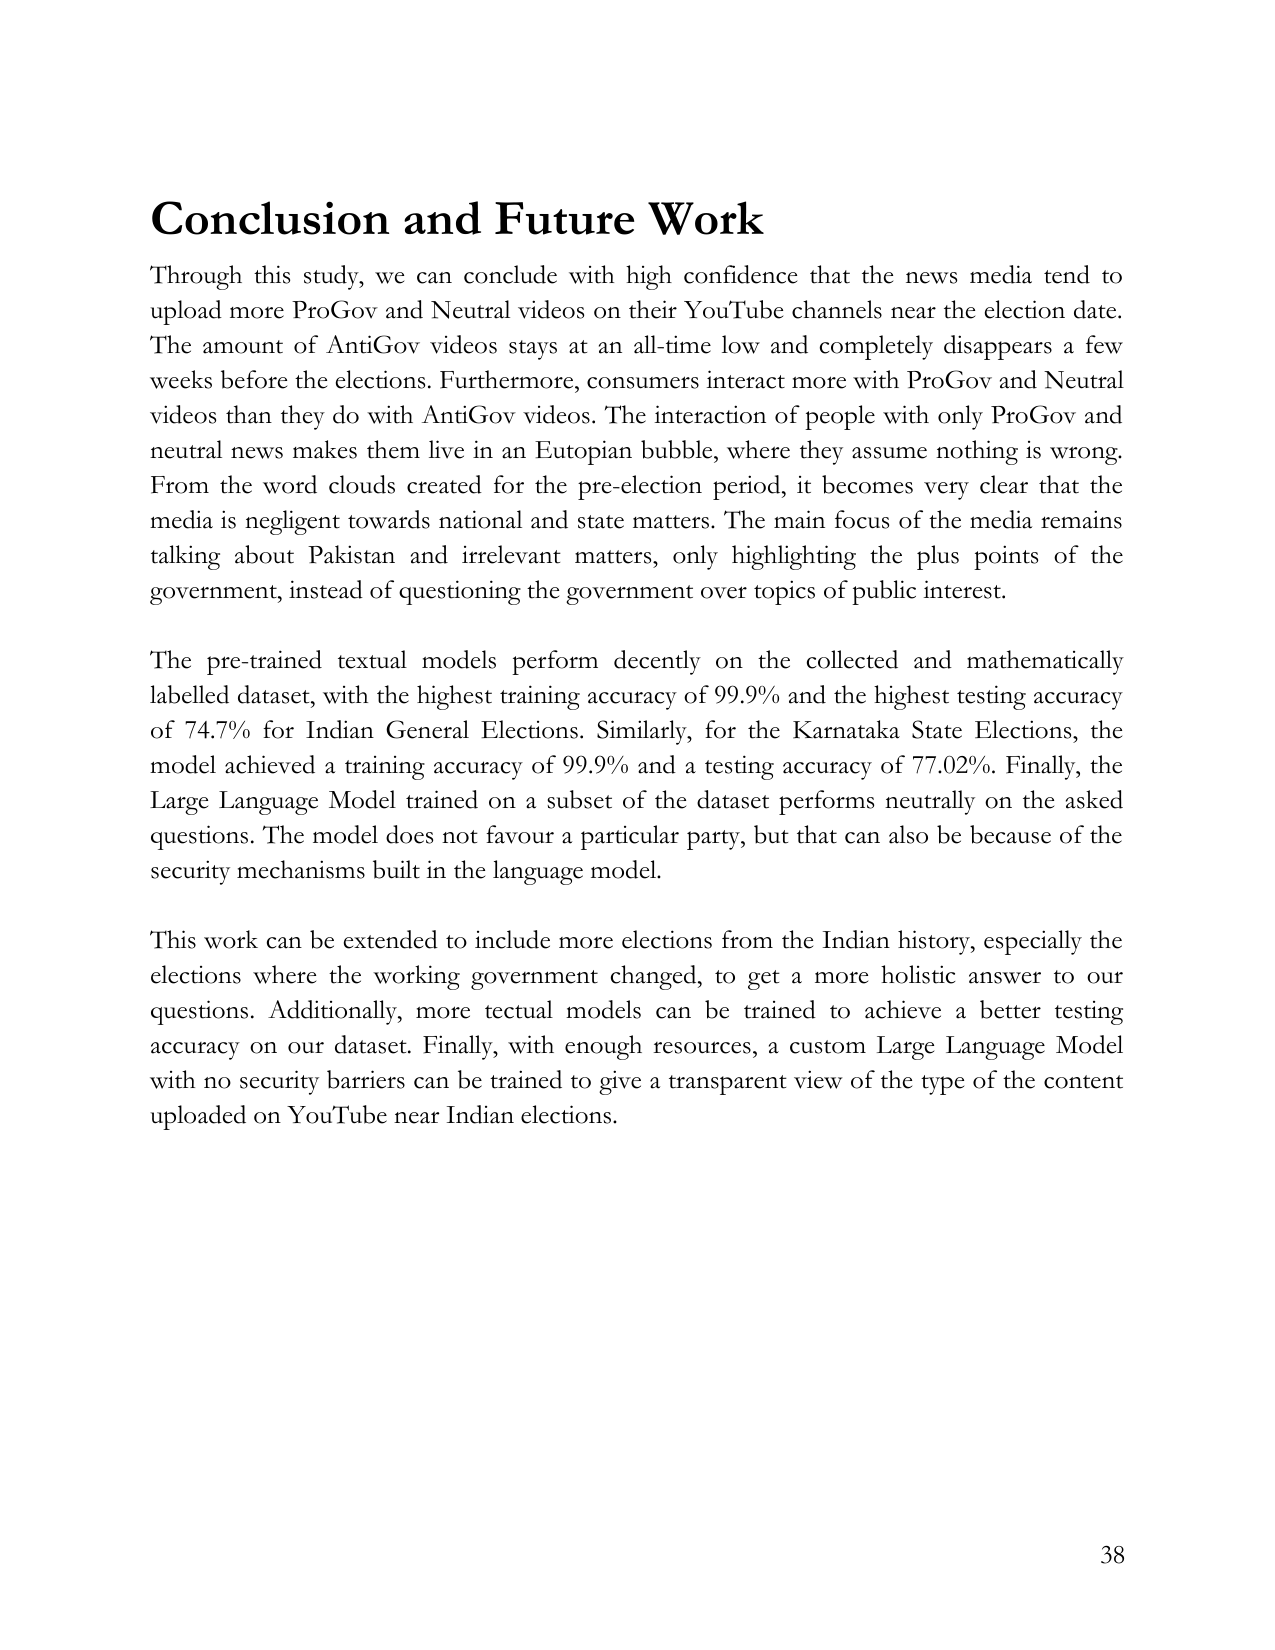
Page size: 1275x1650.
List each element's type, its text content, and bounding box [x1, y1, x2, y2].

text Through this study, we can conclude with high confidence that the news media tend to upload more ProGov and Neutral videos on their YouTube channels near the election date. The amount of AntiGov videos stays at an all-time low and completely disappears a few weeks before the elections. Furthermore, consumers interact more with ProGov and Neutral videos than they do with AntiGov videos. The interaction of people with only ProGov and neutral news makes them live in an Eutopian bubble, where they assume nothing is wrong. From the word clouds created for the pre-election period, it becomes very clear that the media is negligent towards national and state matters. The main focus of the media remains talking about Pakistan and irrelevant matters, only highlighting the plus points of the government, instead of questioning the government over topics of public interest. [150, 260, 1125, 606]
text The pre-trained textual models perform decently on the collected and mathematically labelled dataset, with the highest training accuracy of 99.9% and the highest testing accuracy of 74.7% for Indian General Elections. Similarly, for the Karnataka State Elections, the model achieved a training accuracy of 99.9% and a testing accuracy of 77.02%. Finally, the Large Language Model trained on a subset of the dataset performs neutrally on the asked questions. The model does not favour a particular party, but that can also be because of the security mechanisms built in the language model. [150, 645, 1125, 886]
text This work can be extended to include more elections from the Indian history, especially the elections where the working government changed, to get a more holistic answer to our questions. Additionally, more tectual models can be trained to achieve a better testing accuracy on our dataset. Finally, with enough resources, a custom Large Language Model with no security barriers can be trained to give a transparent view of the type of the content uploaded on YouTube near Indian elections. [150, 925, 1125, 1131]
subtitle Conclusion and Future Work [150, 192, 1125, 248]
